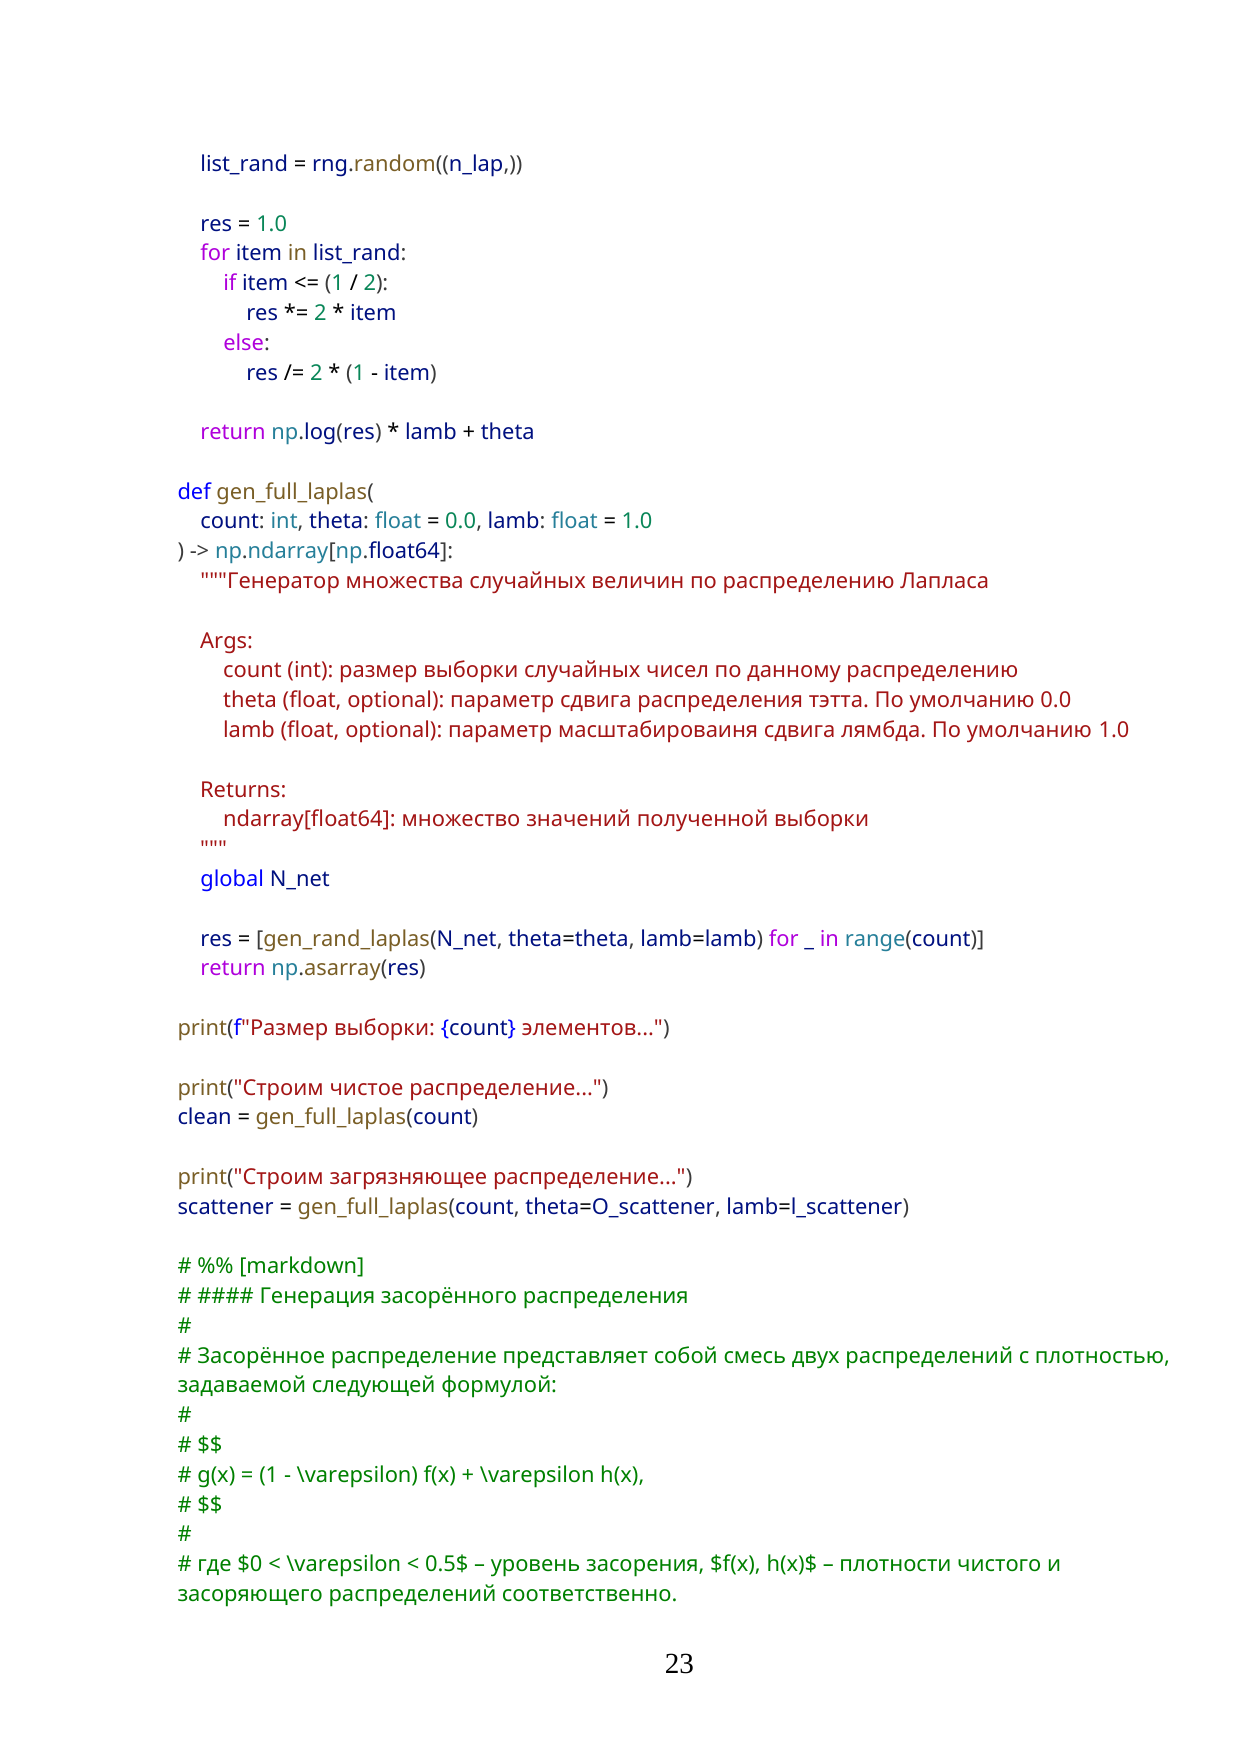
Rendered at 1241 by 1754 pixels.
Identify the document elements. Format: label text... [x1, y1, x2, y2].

text return np.asarray(res) [177, 952, 1181, 982]
text # #### Генерация засорённого распределения [177, 1280, 1181, 1310]
text scattener = gen_full_laplas(count, theta=O_scattener, lamb=l_scattener) [177, 1191, 1181, 1220]
text count: int, theta: float = 0.0, lamb: float = 1.0 [177, 505, 1181, 535]
text res /= 2 * (1 - item) [177, 356, 1181, 386]
text Returns: [177, 773, 1181, 803]
text """ [177, 833, 1181, 863]
text def gen_full_laplas( [177, 476, 1181, 505]
text list_rand = rng.random((n_lap,)) [177, 148, 1181, 178]
text if item <= (1 / 2): [177, 267, 1181, 297]
text print("Строим чистое распределение...") [177, 1071, 1181, 1101]
text Args: [177, 624, 1181, 654]
text global N_net [177, 863, 1181, 893]
text count (int): размер выборки случайных чисел по данному распределению [177, 654, 1181, 684]
text # g(x) = (1 - \varepsilon) f(x) + \varepsilon h(x), [177, 1459, 1181, 1488]
text res = 1.0 [177, 207, 1181, 237]
text lamb (float, optional): параметр масштабироваиня сдвига лямбда. По умолчанию 1.0 [177, 714, 1181, 744]
text res *= 2 * item [177, 297, 1181, 327]
text # [177, 1518, 1181, 1548]
text print("Строим загрязняющее распределение...") [177, 1161, 1181, 1191]
text theta (float, optional): параметр сдвига распределения тэтта. По умолчанию 0.0 [177, 684, 1181, 714]
text """Генератор множества случайных величин по распределению Лапласа [177, 565, 1181, 595]
text # [177, 1310, 1181, 1339]
text clean = gen_full_laplas(count) [177, 1101, 1181, 1131]
text # Засорённое распределение представляет собой смесь двух распределений с плотностью, задаваемой следующей формулой: [177, 1339, 1181, 1399]
text print(f"Размер выборки: {count} элементов...") [177, 1012, 1181, 1042]
text # $$ [177, 1488, 1181, 1518]
text # [177, 1399, 1181, 1429]
text else: [177, 327, 1181, 356]
text for item in list_rand: [177, 237, 1181, 267]
text return np.log(res) * lamb + theta [177, 416, 1181, 446]
text res = [gen_rand_laplas(N_net, theta=theta, lamb=lamb) for _ in range(count)] [177, 922, 1181, 952]
text # %% [markdown] [177, 1250, 1181, 1280]
text # $$ [177, 1429, 1181, 1459]
text ) -> np.ndarray[np.float64]: [177, 535, 1181, 565]
text ndarray[float64]: множество значений полученной выборки [177, 803, 1181, 833]
text # где $0 < \varepsilon < 0.5$ – уровень засорения, $f(x), h(x)$ – плотности чистого и засоряющего распределений соответственно. [177, 1548, 1181, 1608]
